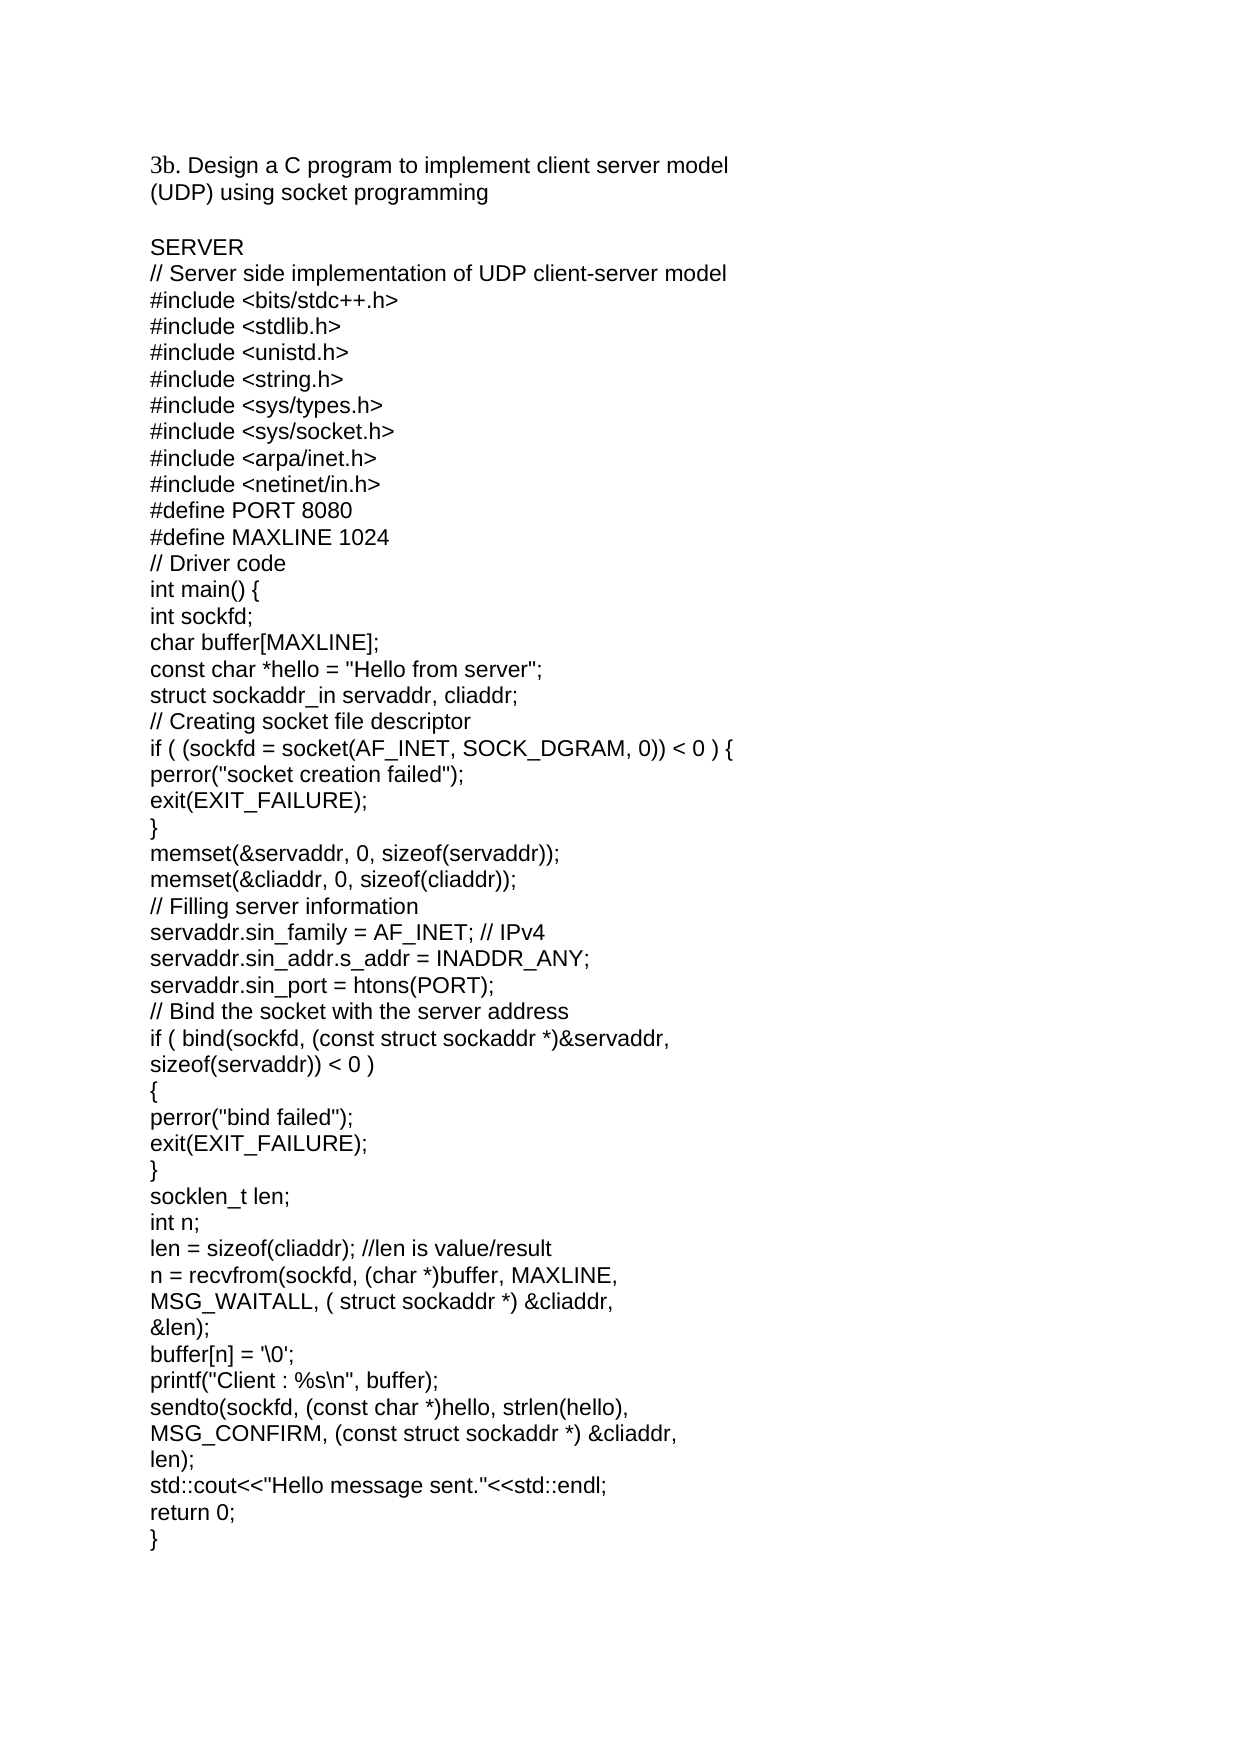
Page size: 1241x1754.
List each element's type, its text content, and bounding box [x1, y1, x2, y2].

text { [150, 1077, 1090, 1103]
text MSG_WAITALL, ( struct sockaddr *) &cliaddr, [150, 1288, 1090, 1314]
text #include <netinet/in.h> [150, 471, 1090, 497]
text char buffer[MAXLINE]; [150, 629, 1090, 656]
text SERVER [150, 234, 1090, 260]
text return 0; [150, 1499, 1090, 1525]
text servaddr.sin_family = AF_INET; // IPv4 [150, 919, 1090, 945]
text int sockfd; [150, 603, 1090, 629]
text #include <arpa/inet.h> [150, 445, 1090, 471]
text // Creating socket file descriptor [150, 708, 1090, 734]
text perror("bind failed"); [150, 1103, 1090, 1130]
text memset(&servaddr, 0, sizeof(servaddr)); [150, 840, 1090, 866]
text } [150, 1156, 1090, 1183]
text (UDP) using socket programming [150, 179, 1090, 205]
text printf("Client : %s\n", buffer); [150, 1367, 1090, 1393]
text int main() { [150, 576, 1090, 603]
text if ( bind(sockfd, (const struct sockaddr *)&servaddr, [150, 1024, 1090, 1051]
text #define PORT 8080 [150, 497, 1090, 524]
text #include <bits/stdc++.h> [150, 287, 1090, 313]
text // Driver code [150, 550, 1090, 576]
text const char *hello = "Hello from server"; [150, 656, 1090, 682]
text // Server side implementation of UDP client-server model [150, 260, 1090, 287]
text 3b. Design a C program to implement client server model [150, 150, 1090, 179]
text #include <string.h> [150, 366, 1090, 392]
text } [150, 1525, 1090, 1552]
text sendto(sockfd, (const char *)hello, strlen(hello), [150, 1393, 1090, 1420]
text std::cout<<"Hello message sent."<<std::endl; [150, 1472, 1090, 1499]
text servaddr.sin_addr.s_addr = INADDR_ANY; [150, 945, 1090, 972]
text memset(&cliaddr, 0, sizeof(cliaddr)); [150, 866, 1090, 893]
text struct sockaddr_in servaddr, cliaddr; [150, 682, 1090, 708]
text #include <stdlib.h> [150, 313, 1090, 339]
text exit(EXIT_FAILURE); [150, 1130, 1090, 1156]
text #define MAXLINE 1024 [150, 524, 1090, 550]
text perror("socket creation failed"); [150, 761, 1090, 787]
text &len); [150, 1314, 1090, 1341]
text servaddr.sin_port = htons(PORT); [150, 972, 1090, 998]
text if ( (sockfd = socket(AF_INET, SOCK_DGRAM, 0)) < 0 ) { [150, 734, 1090, 761]
text len = sizeof(cliaddr); //len is value/result [150, 1235, 1090, 1262]
text #include <unistd.h> [150, 339, 1090, 366]
text #include <sys/socket.h> [150, 418, 1090, 445]
text exit(EXIT_FAILURE); [150, 787, 1090, 814]
text sizeof(servaddr)) < 0 ) [150, 1051, 1090, 1077]
text int n; [150, 1209, 1090, 1235]
text #include <sys/types.h> [150, 392, 1090, 418]
text // Bind the socket with the server address [150, 998, 1090, 1024]
text n = recvfrom(sockfd, (char *)buffer, MAXLINE, [150, 1262, 1090, 1288]
text MSG_CONFIRM, (const struct sockaddr *) &cliaddr, [150, 1420, 1090, 1446]
text len); [150, 1446, 1090, 1472]
text } [150, 814, 1090, 840]
text buffer[n] = '\0'; [150, 1341, 1090, 1367]
text socklen_t len; [150, 1183, 1090, 1209]
text // Filling server information [150, 893, 1090, 919]
